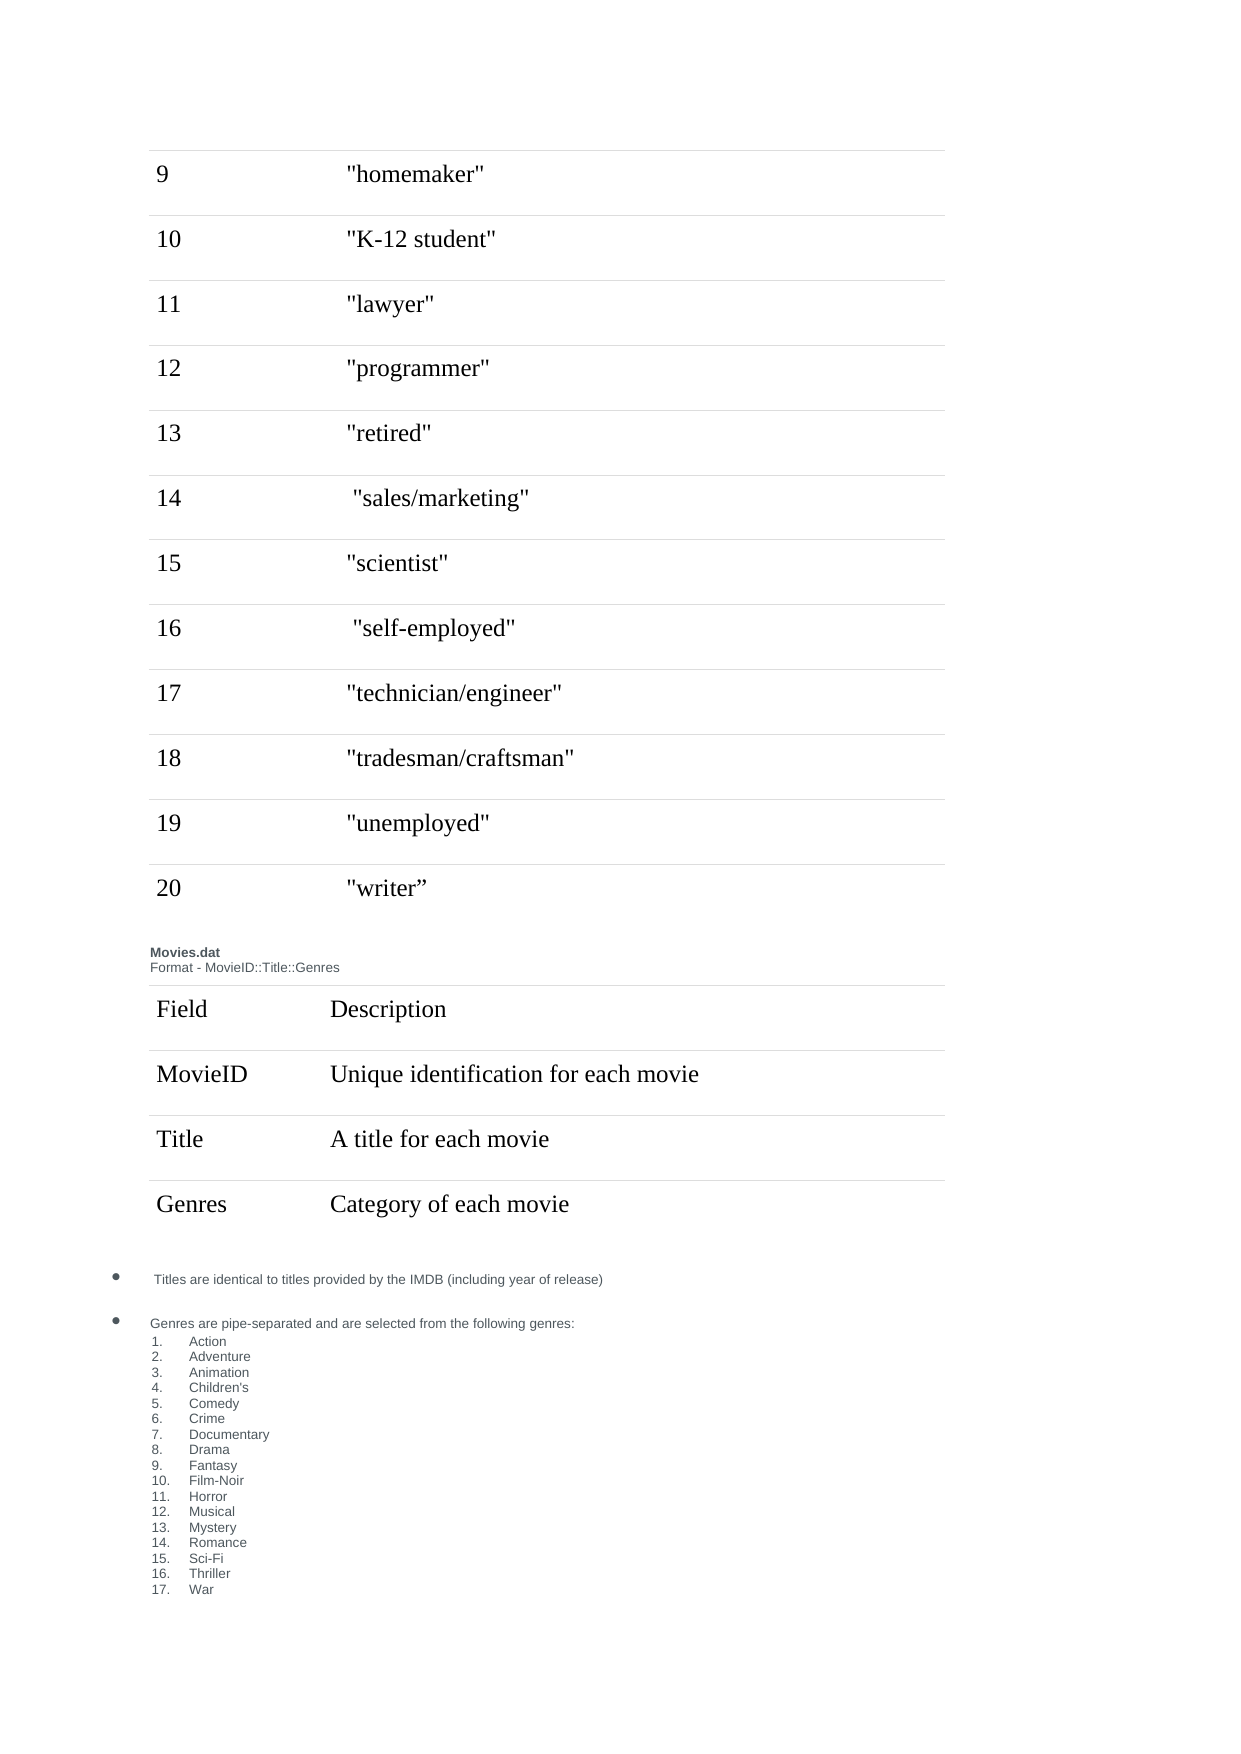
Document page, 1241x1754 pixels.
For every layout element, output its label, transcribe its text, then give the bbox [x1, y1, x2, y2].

table_cell Category of each movie [322, 1181, 945, 1245]
list Drama [151, 1442, 1090, 1457]
list Documentary [151, 1426, 1090, 1442]
table_cell "tradesman/craftsman" [338, 735, 945, 799]
table_cell "K-12 student" [338, 216, 945, 280]
list Comedy [151, 1395, 1090, 1411]
table_header Field [149, 986, 322, 1050]
list Titles are identical to titles provided by the IMDB (including year of release) [112, 1270, 1090, 1289]
table_cell 18 [149, 735, 338, 799]
table_cell MovieID [149, 1051, 322, 1115]
table_cell "scientist" [338, 540, 945, 604]
text Movies.dat Format - MovieID::Title::Genres [150, 929, 1090, 975]
list Horror [151, 1488, 1090, 1504]
table_cell A title for each movie [322, 1116, 945, 1180]
table_cell "writer” [338, 865, 945, 929]
table_cell "self-employed" [338, 605, 945, 669]
list Musical [151, 1504, 1090, 1519]
table_cell 16 [149, 605, 338, 669]
table_cell Unique identification for each movie [322, 1051, 945, 1115]
table_header Description [322, 986, 945, 1050]
list Film-Noir [151, 1473, 1090, 1488]
list Mystery [151, 1519, 1090, 1535]
list Action [151, 1333, 1090, 1349]
list Animation [151, 1364, 1090, 1380]
table_cell "unemployed" [338, 800, 945, 864]
table_cell 9 [149, 151, 338, 215]
table_cell 12 [149, 346, 338, 409]
list Adventure [151, 1349, 1090, 1364]
table_cell 10 [149, 216, 338, 280]
list Crime [151, 1411, 1090, 1426]
list Thriller [151, 1566, 1090, 1582]
list Fantasy [151, 1457, 1090, 1473]
table_cell 15 [149, 540, 338, 604]
list Romance [151, 1535, 1090, 1551]
table_cell 20 [149, 865, 338, 929]
table_cell "homemaker" [338, 151, 945, 215]
table_cell "sales/marketing" [338, 476, 945, 539]
table_cell "lawyer" [338, 281, 945, 345]
list Children's [151, 1380, 1090, 1395]
table_cell 13 [149, 411, 338, 474]
list Sci-Fi [151, 1551, 1090, 1566]
list War [151, 1582, 1090, 1597]
table_cell "technician/engineer" [338, 670, 945, 734]
table_cell 19 [149, 800, 338, 864]
table_cell "programmer" [338, 346, 945, 409]
table_cell 11 [149, 281, 338, 345]
table_cell 14 [149, 476, 338, 539]
list Genres are pipe-separated and are selected from the following genres: [112, 1314, 1090, 1333]
table_cell "retired" [338, 411, 945, 474]
table_cell Genres [149, 1181, 322, 1245]
table_cell 17 [149, 670, 338, 734]
table_cell Title [149, 1116, 322, 1180]
